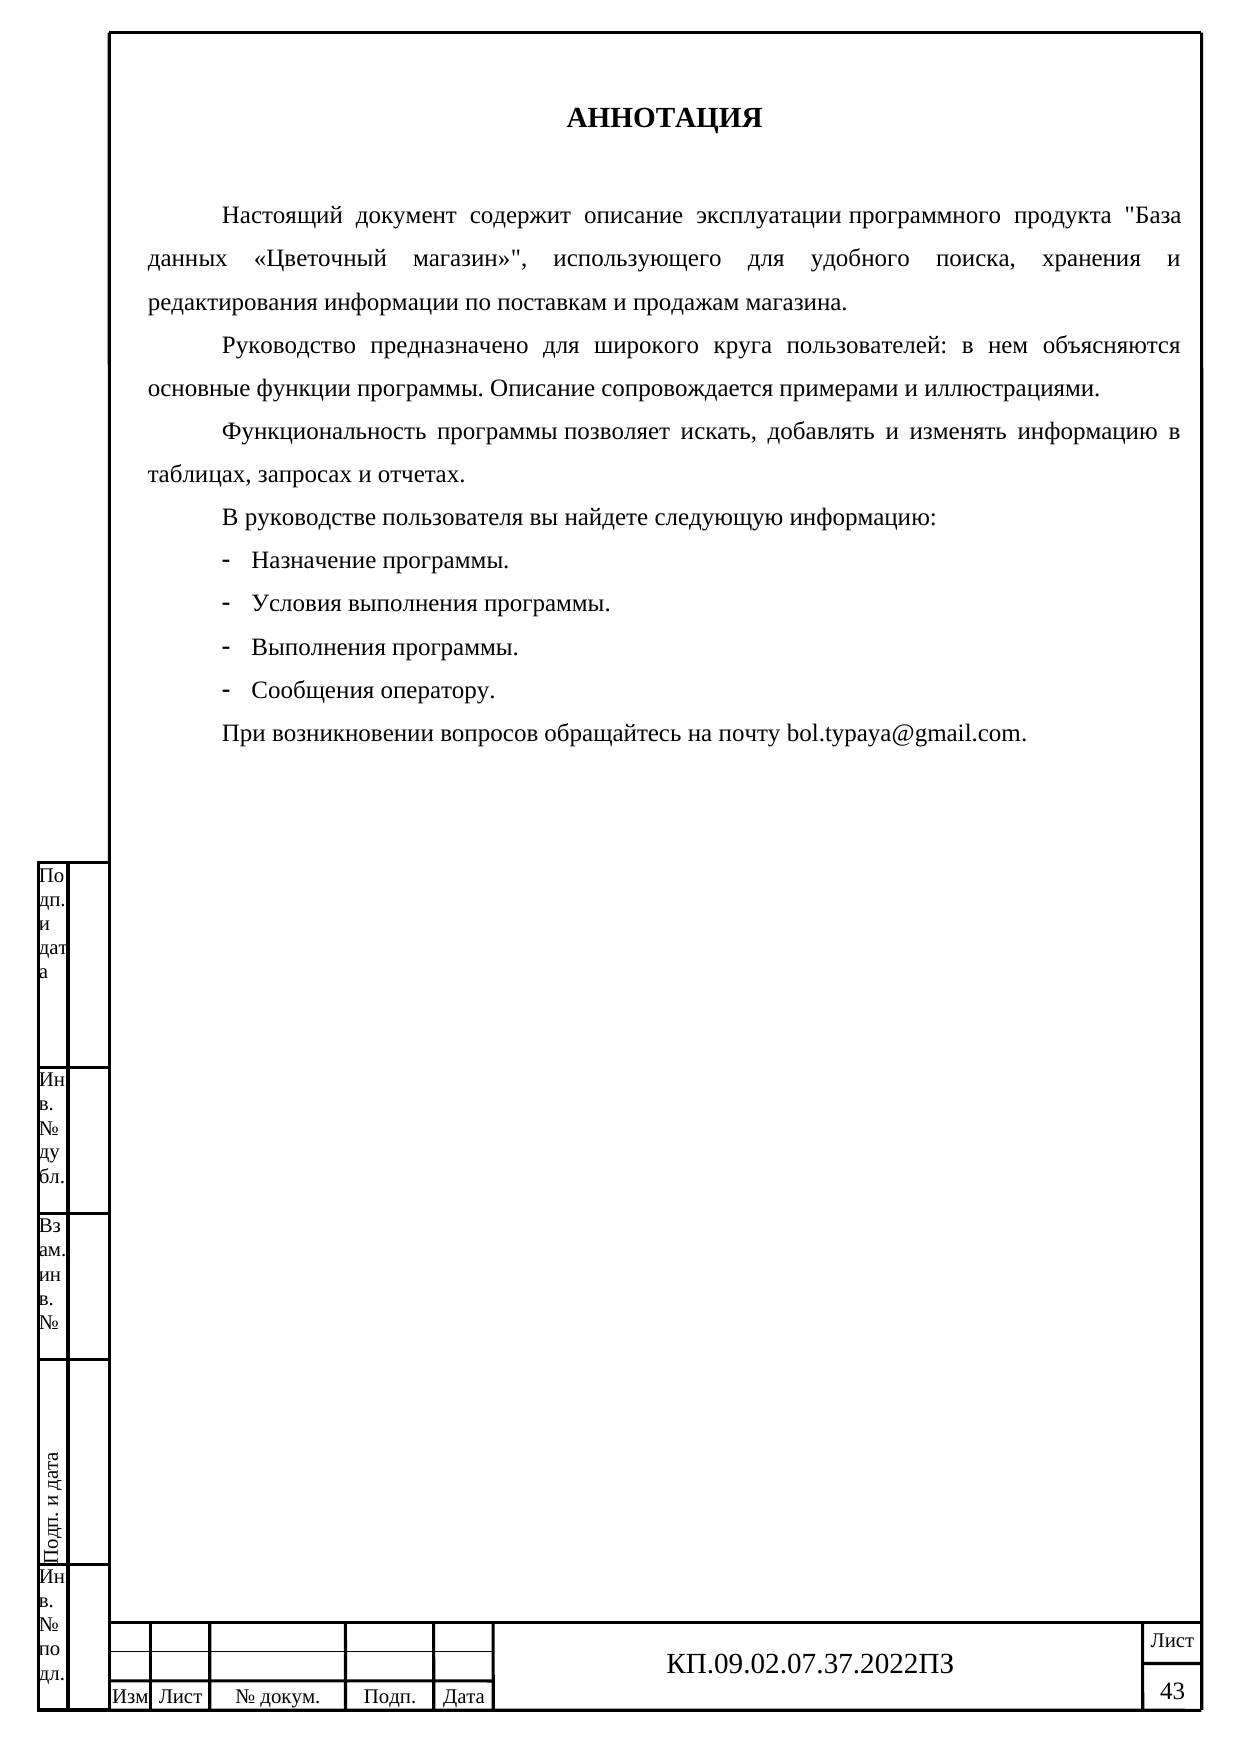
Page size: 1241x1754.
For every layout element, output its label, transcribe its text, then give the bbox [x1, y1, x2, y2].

text В руководстве пользователя вы найдете следующую информацию: [148, 502, 1181, 531]
list Условия выполнения программы. [148, 588, 1181, 617]
text АННОТАЦИЯ [148, 100, 1181, 133]
text Руководство предназначено для широкого круга пользователей: в нем объясняются основные функции программы. Описание сопровождается примерами и иллюстрациями. [148, 330, 1181, 402]
text Функциональность программы позволяет искать, добавлять и изменять информацию в таблицах, запросах и отчетах. [148, 416, 1181, 488]
list Назначение программы. [148, 545, 1181, 574]
text Настоящий документ содержит описание эксплуатации программного продукта "База данных «Цветочный магазин»", использующего для удобного поиска, хранения и редактирования информации по поставкам и продажам магазина. [148, 200, 1181, 315]
list Выполнения программы. [148, 632, 1181, 660]
list Сообщения оператору. [148, 675, 1181, 703]
text При возникновении вопросов обращайтесь на почту bol.typaya@gmail.com. [222, 718, 1181, 747]
